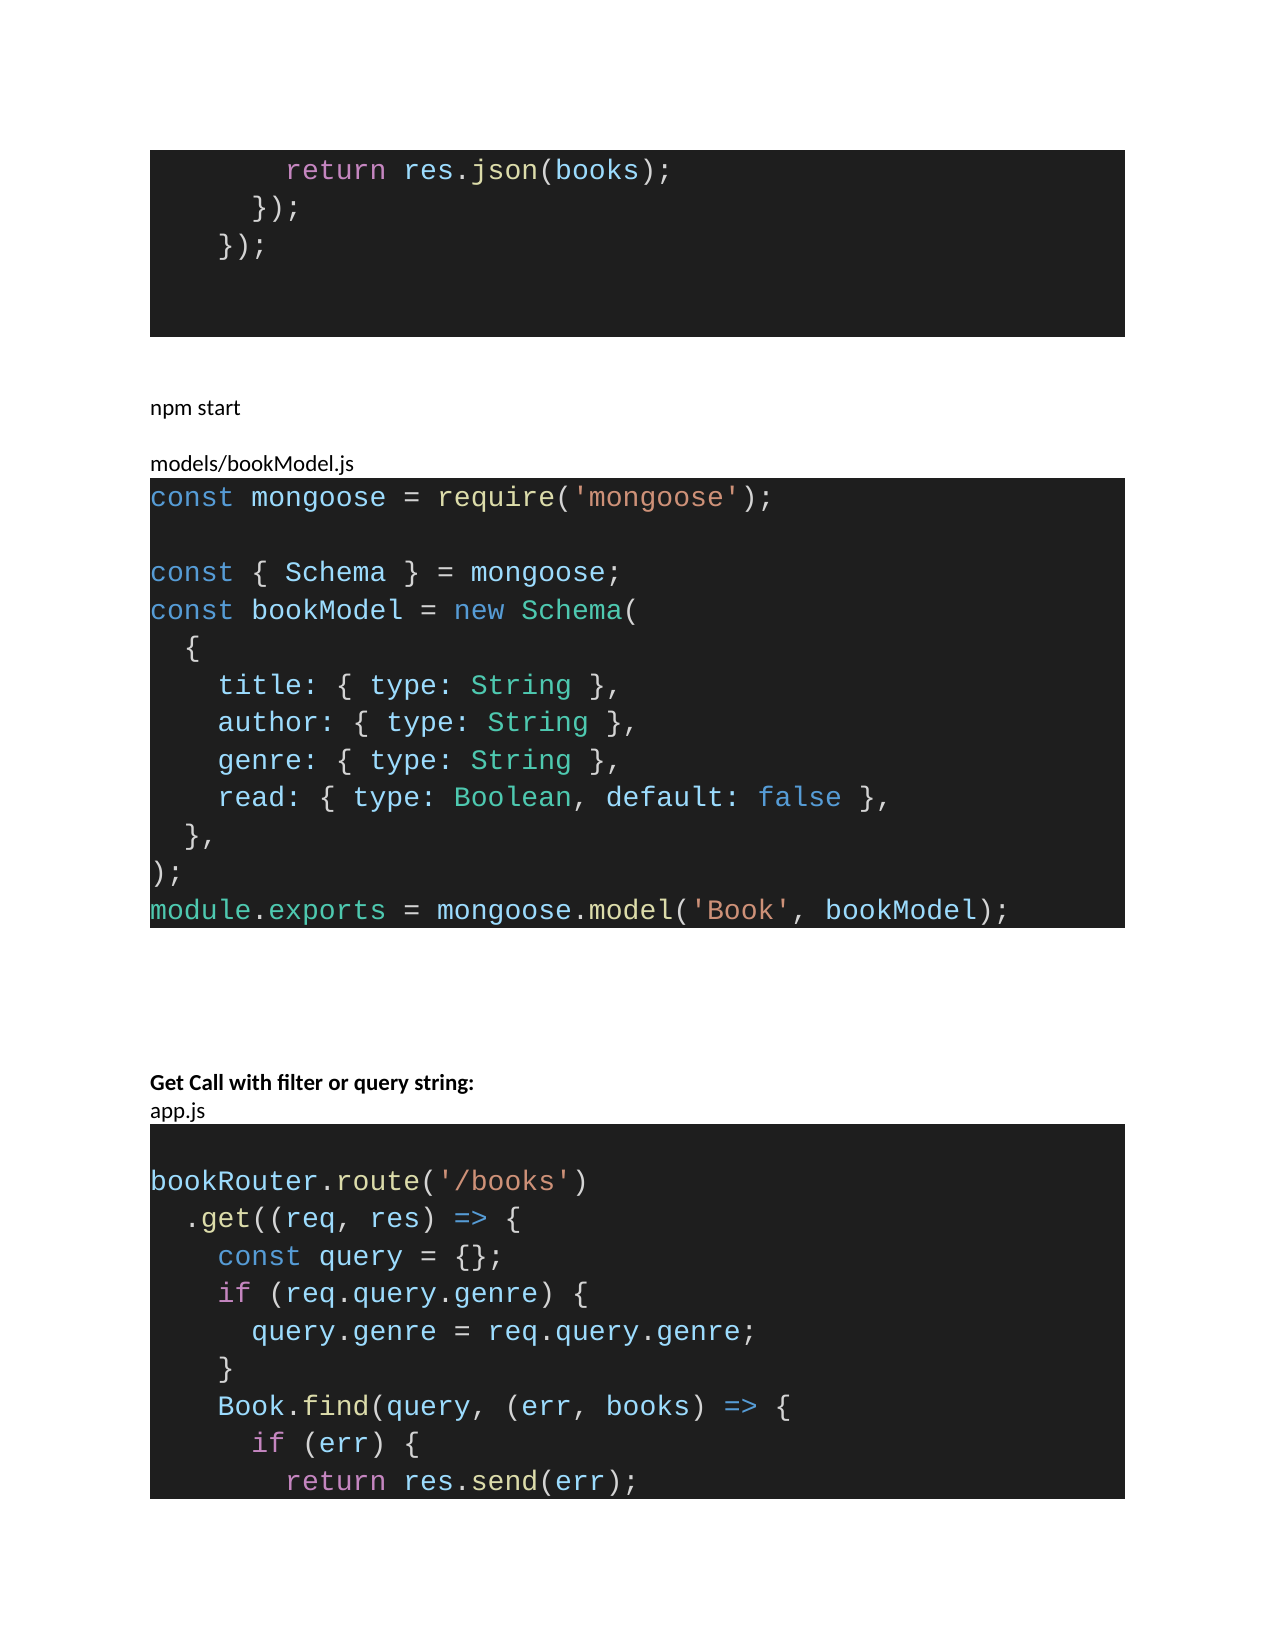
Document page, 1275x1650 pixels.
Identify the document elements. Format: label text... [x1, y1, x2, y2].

text module.exports = mongoose.model('Book', bookModel); [150, 890, 1125, 928]
text if (req.query.genre) { [150, 1274, 1125, 1311]
text read: { type: Boolean, default: false }, [150, 778, 1125, 815]
text title: { type: String }, [150, 665, 1125, 703]
text author: { type: String }, [150, 703, 1125, 740]
text }); [150, 225, 1125, 262]
text ); [150, 853, 1125, 890]
text Get Call with filter or query string: [150, 1068, 1120, 1096]
text app.js [150, 1096, 1120, 1124]
text { [150, 628, 1125, 665]
text npm start [150, 393, 1120, 422]
text if (err) { [150, 1424, 1125, 1461]
text }); [150, 187, 1125, 225]
text const mongoose = require('mongoose'); [150, 478, 1125, 515]
text bookRouter.route('/books') [150, 1161, 1125, 1199]
text const bookModel = new Schema( [150, 590, 1125, 628]
text return res.json(books); [150, 150, 1125, 187]
text Book.find(query, (err, books) => { [150, 1386, 1125, 1424]
text query.genre = req.query.genre; [150, 1311, 1125, 1349]
text genre: { type: String }, [150, 740, 1125, 778]
text models/bookModel.js [150, 449, 1120, 478]
text } [150, 1349, 1125, 1386]
text return res.send(err); [150, 1461, 1125, 1499]
text const query = {}; [150, 1236, 1125, 1274]
text }, [150, 815, 1125, 853]
text .get((req, res) => { [150, 1199, 1125, 1236]
text const { Schema } = mongoose; [150, 553, 1125, 590]
